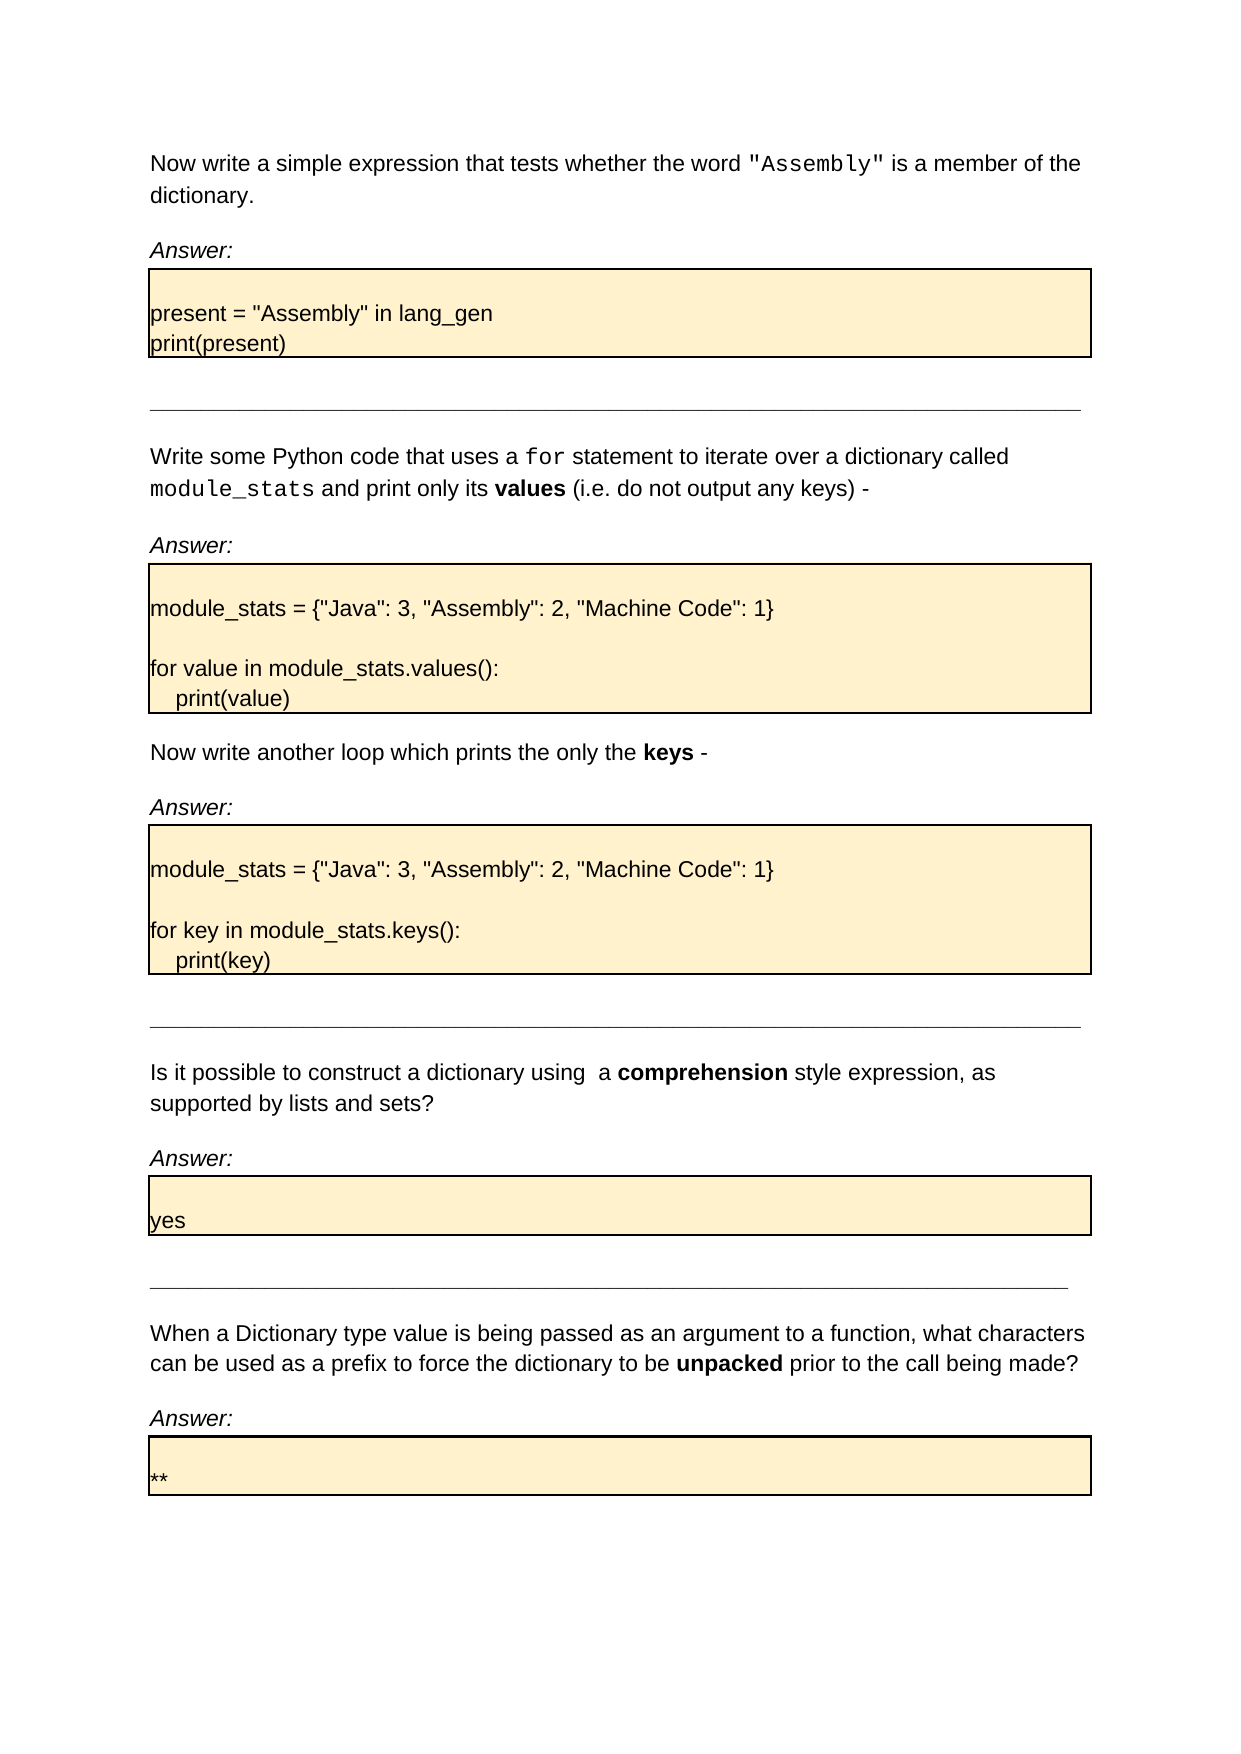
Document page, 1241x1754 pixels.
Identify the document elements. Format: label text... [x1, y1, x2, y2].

text ________________________________________________________________________ [150, 1264, 1090, 1291]
text print(key) [150, 945, 1090, 973]
text present = "Assembly" in lang_gen [150, 298, 1090, 326]
text Answer: [150, 237, 1090, 264]
text for key in module_stats.keys(): [150, 914, 1090, 943]
text module_stats = {"Java": 3, "Assembly": 2, "Machine Code": 1} [150, 593, 1090, 621]
text Answer: [150, 794, 1090, 820]
text When a Dictionary type value is being passed as an argument to a function, what characters can be used as a prefix to force the dictionary to be unpacked prior to the call being made? [150, 1320, 1090, 1376]
text Answer: [150, 1405, 1090, 1432]
text print(value) [150, 683, 1090, 712]
text Answer: [150, 532, 1090, 559]
text Now write a simple expression that tests whether the word "Assembly" is a member of the dictionary. [150, 150, 1090, 208]
text _________________________________________________________________________ [150, 1004, 1090, 1031]
text print(present) [150, 328, 1090, 356]
text yes [150, 1205, 1090, 1234]
text Write some Python code that uses a for statement to iterate over a dictionary called module_stats and print only its values (i.e. do not output any keys) - [150, 443, 1090, 503]
text _________________________________________________________________________ [150, 387, 1090, 414]
text module_stats = {"Java": 3, "Assembly": 2, "Machine Code": 1} [150, 854, 1090, 883]
text ** [150, 1466, 1090, 1494]
text for value in module_stats.values(): [150, 653, 1090, 682]
text Now write another loop which prints the only the keys - [150, 738, 1090, 765]
text Answer: [150, 1145, 1090, 1171]
text Is it possible to construct a dictionary using a comprehension style expression, as supported by lists and sets? [150, 1059, 1090, 1116]
